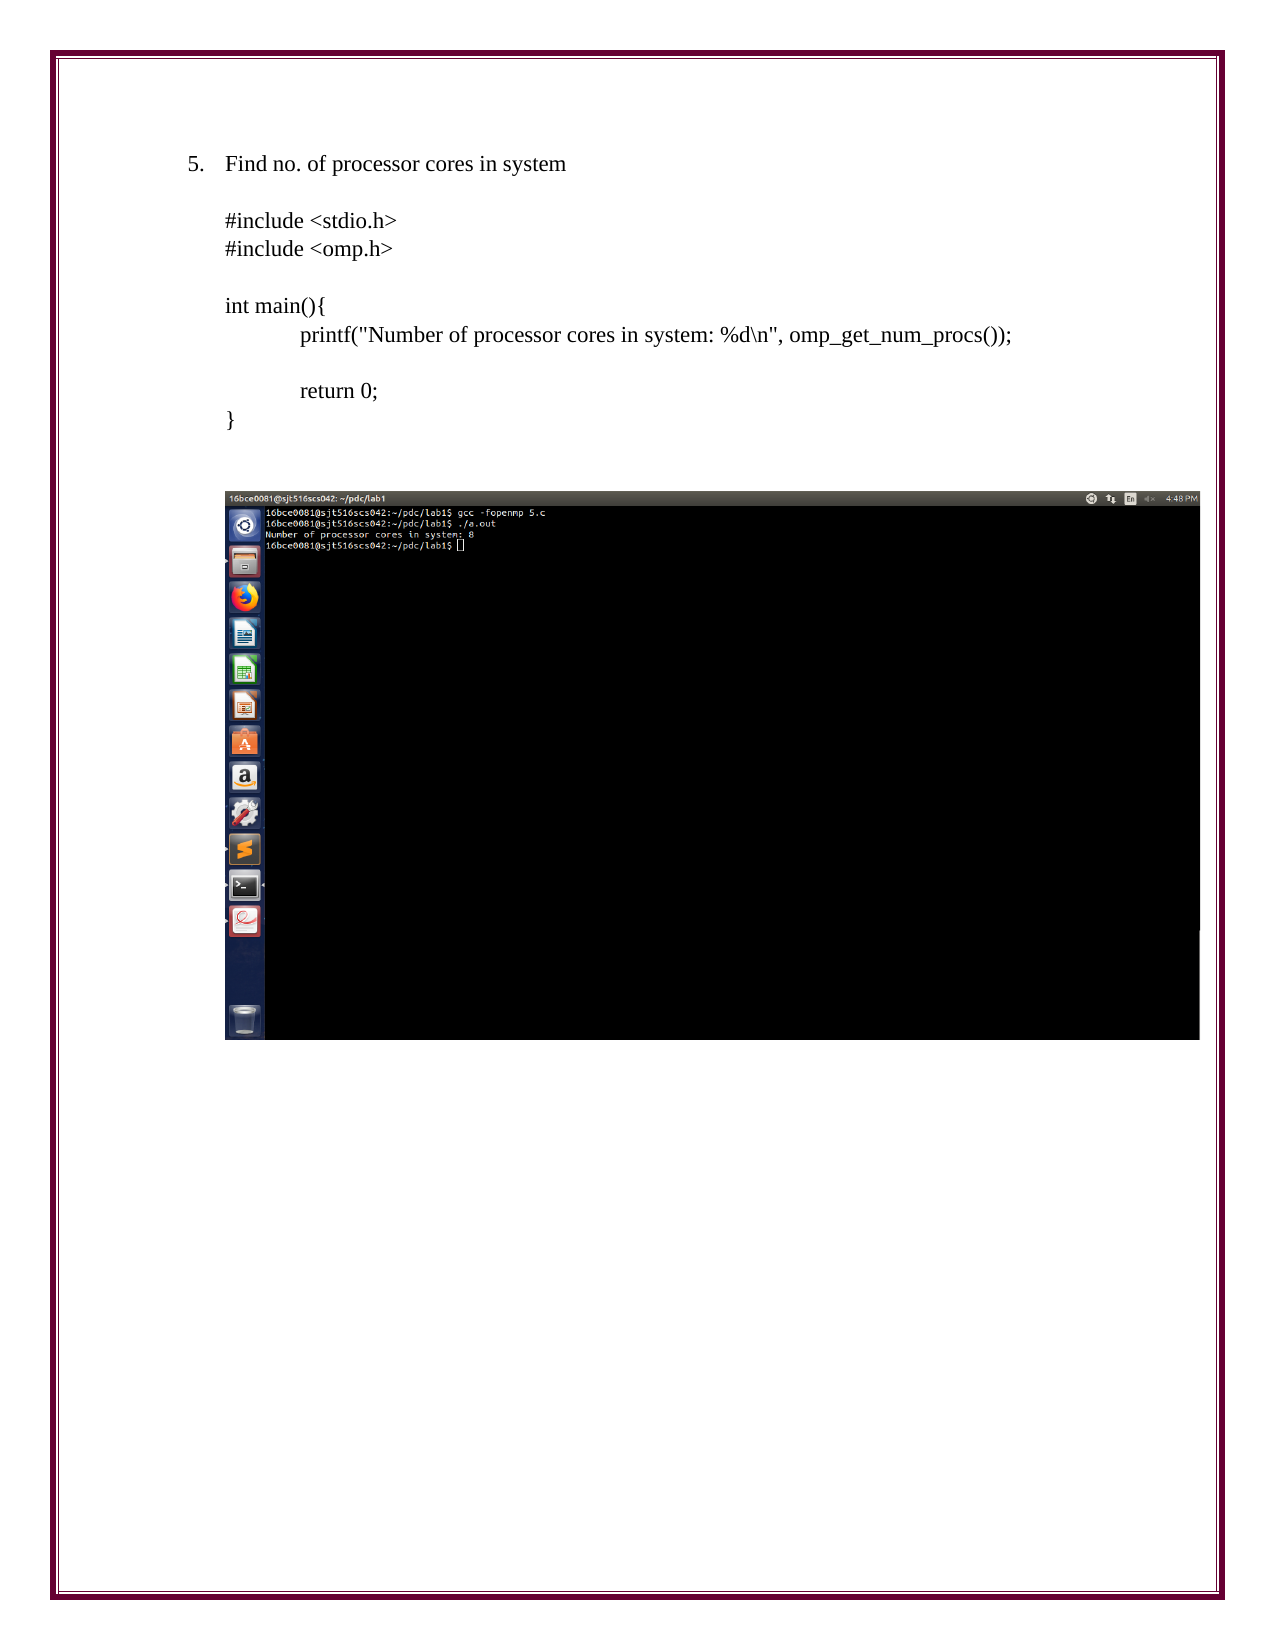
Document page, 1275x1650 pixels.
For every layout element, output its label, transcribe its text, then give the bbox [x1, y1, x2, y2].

list printf("Number of processor cores in system: %d\n", omp_get_num_procs()); [225, 321, 1125, 347]
list int main(){ [225, 292, 1125, 318]
list } [225, 406, 1125, 432]
list #include <omp.h> [225, 235, 1125, 262]
picture [225, 491, 1200, 1040]
list return 0; [225, 377, 1125, 404]
list Find no. of processor cores in system [187, 150, 1125, 176]
list #include <stdio.h> [225, 207, 1125, 233]
